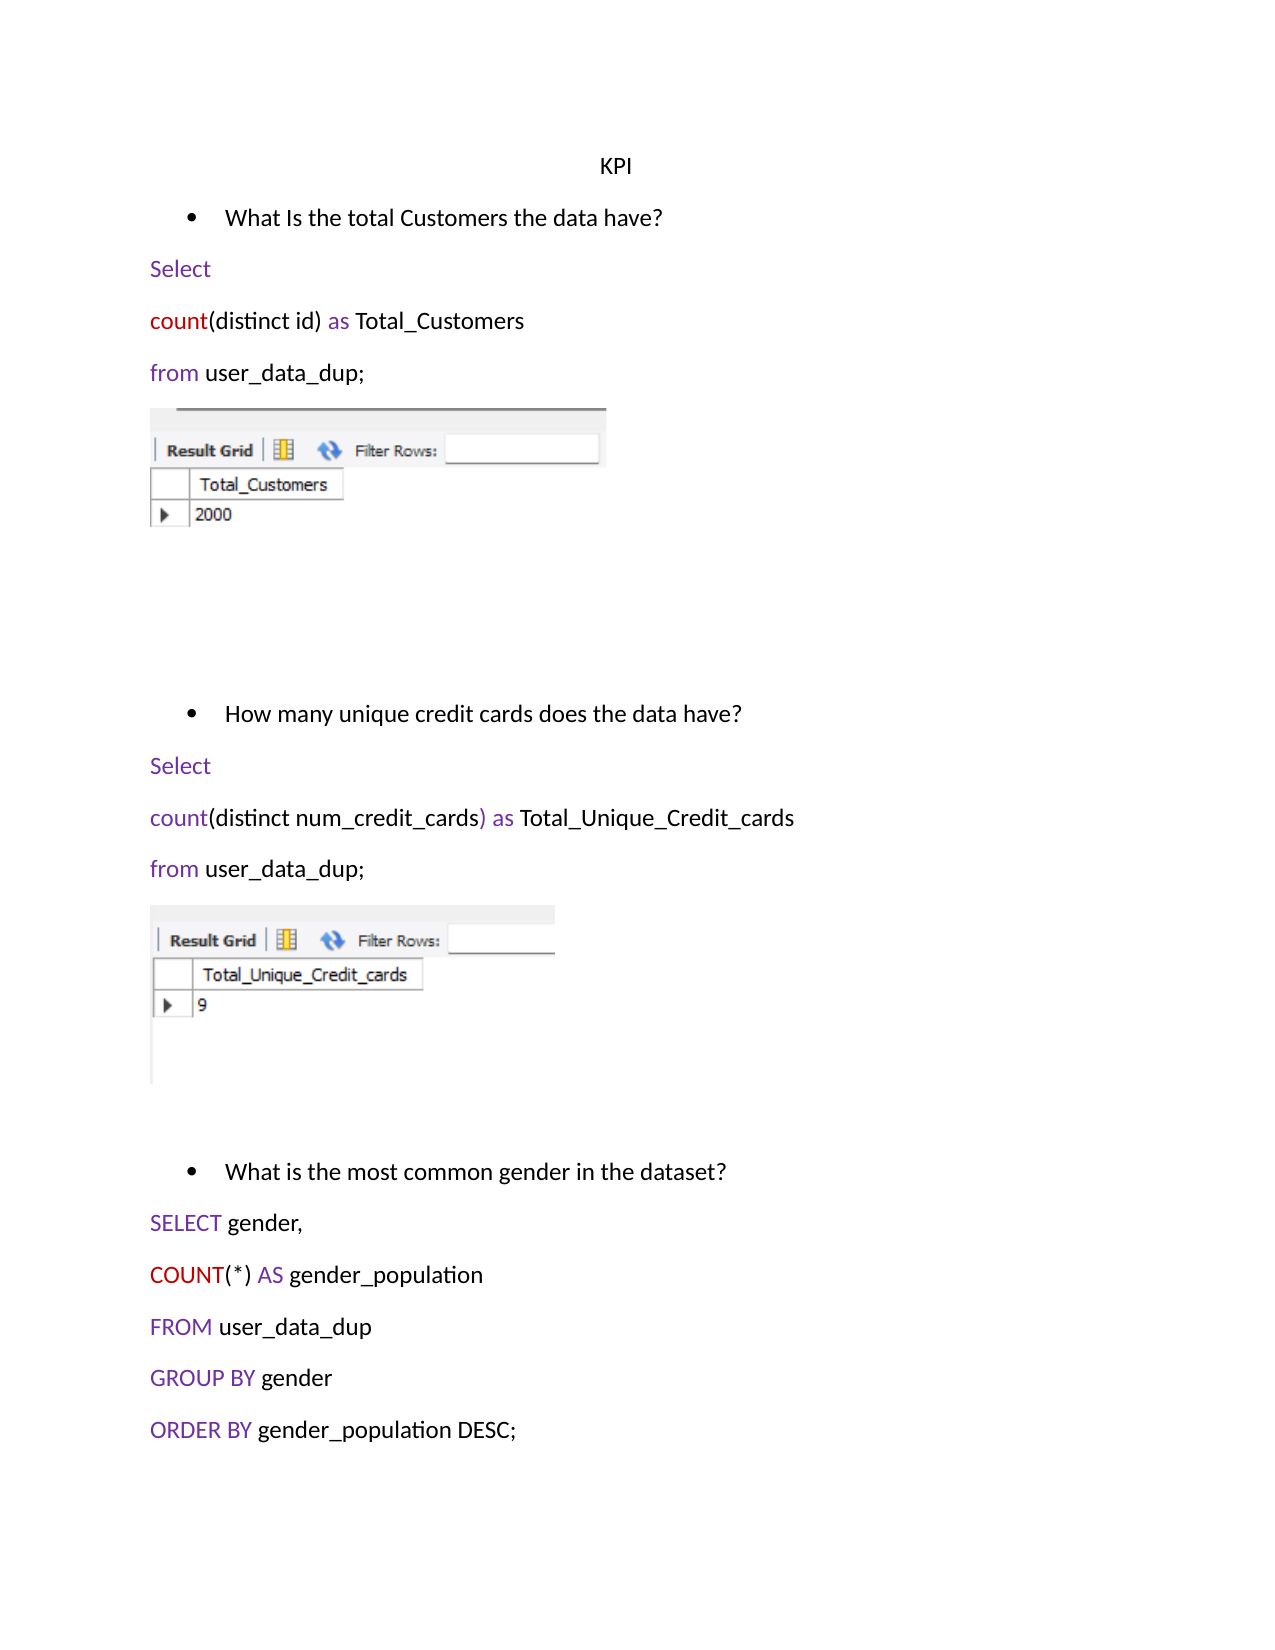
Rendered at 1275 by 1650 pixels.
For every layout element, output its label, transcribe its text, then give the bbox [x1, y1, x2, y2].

picture [150, 905, 555, 1084]
text Select [150, 253, 1125, 284]
text from user_data_dup; [150, 853, 1125, 884]
text FROM user_data_dup [150, 1311, 1125, 1341]
text GROUP BY gender [150, 1363, 1125, 1393]
text COUNT(*) AS gender_population [150, 1259, 1125, 1290]
picture [150, 408, 607, 626]
text from user_data_dup; [150, 357, 1125, 387]
list How many unique credit cards does the data have? [187, 698, 1125, 729]
text count(distinct id) as Total_Customers [150, 305, 1125, 336]
text SELECT gender, [150, 1208, 1125, 1238]
text KPI [525, 150, 1125, 181]
text ORDER BY gender_population DESC; [150, 1414, 1125, 1445]
list What Is the total Customers the data have? [187, 202, 1125, 232]
text count(distinct num_credit_cards) as Total_Unique_Credit_cards [150, 802, 1125, 832]
text Select [150, 750, 1125, 781]
list What is the most common gender in the dataset? [187, 1156, 1125, 1186]
